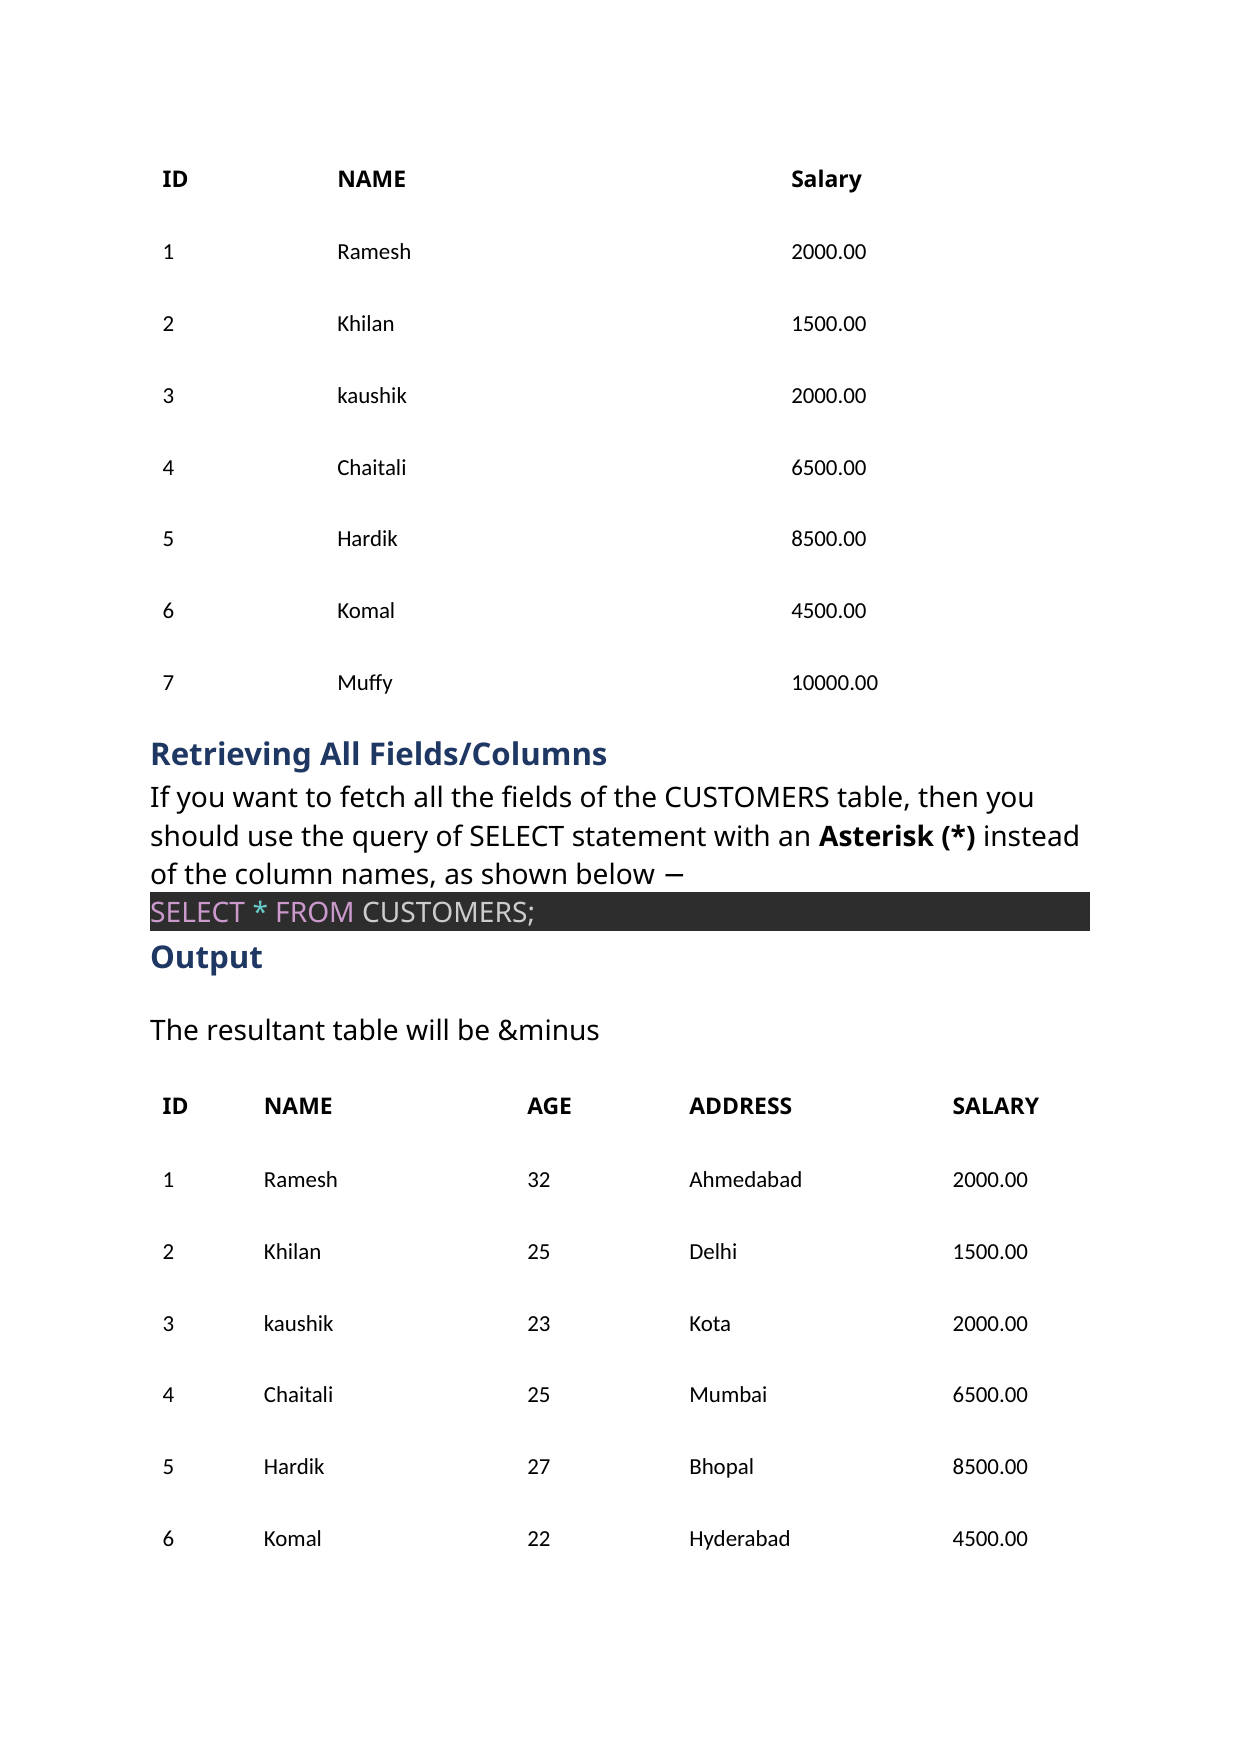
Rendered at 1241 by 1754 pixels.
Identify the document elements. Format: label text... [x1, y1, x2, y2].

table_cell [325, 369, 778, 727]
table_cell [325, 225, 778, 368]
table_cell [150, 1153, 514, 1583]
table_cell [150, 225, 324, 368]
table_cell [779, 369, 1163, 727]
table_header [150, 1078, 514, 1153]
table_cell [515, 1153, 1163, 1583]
text If you want to fetch all the fields of the CUSTOMERS table, then you should use the query of SELECT statement with an Asterisk (*) instead of the column names, as shown below − [150, 777, 1090, 892]
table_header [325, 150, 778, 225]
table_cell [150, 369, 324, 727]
subtitle Retrieving All Fields/Columns [150, 732, 1090, 774]
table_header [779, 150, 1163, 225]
text The resultant table will be &minus [150, 1010, 1090, 1048]
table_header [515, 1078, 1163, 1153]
subtitle Output [150, 935, 1090, 978]
text SELECT * FROM CUSTOMERS; [150, 892, 1090, 931]
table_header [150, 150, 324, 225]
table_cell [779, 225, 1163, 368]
